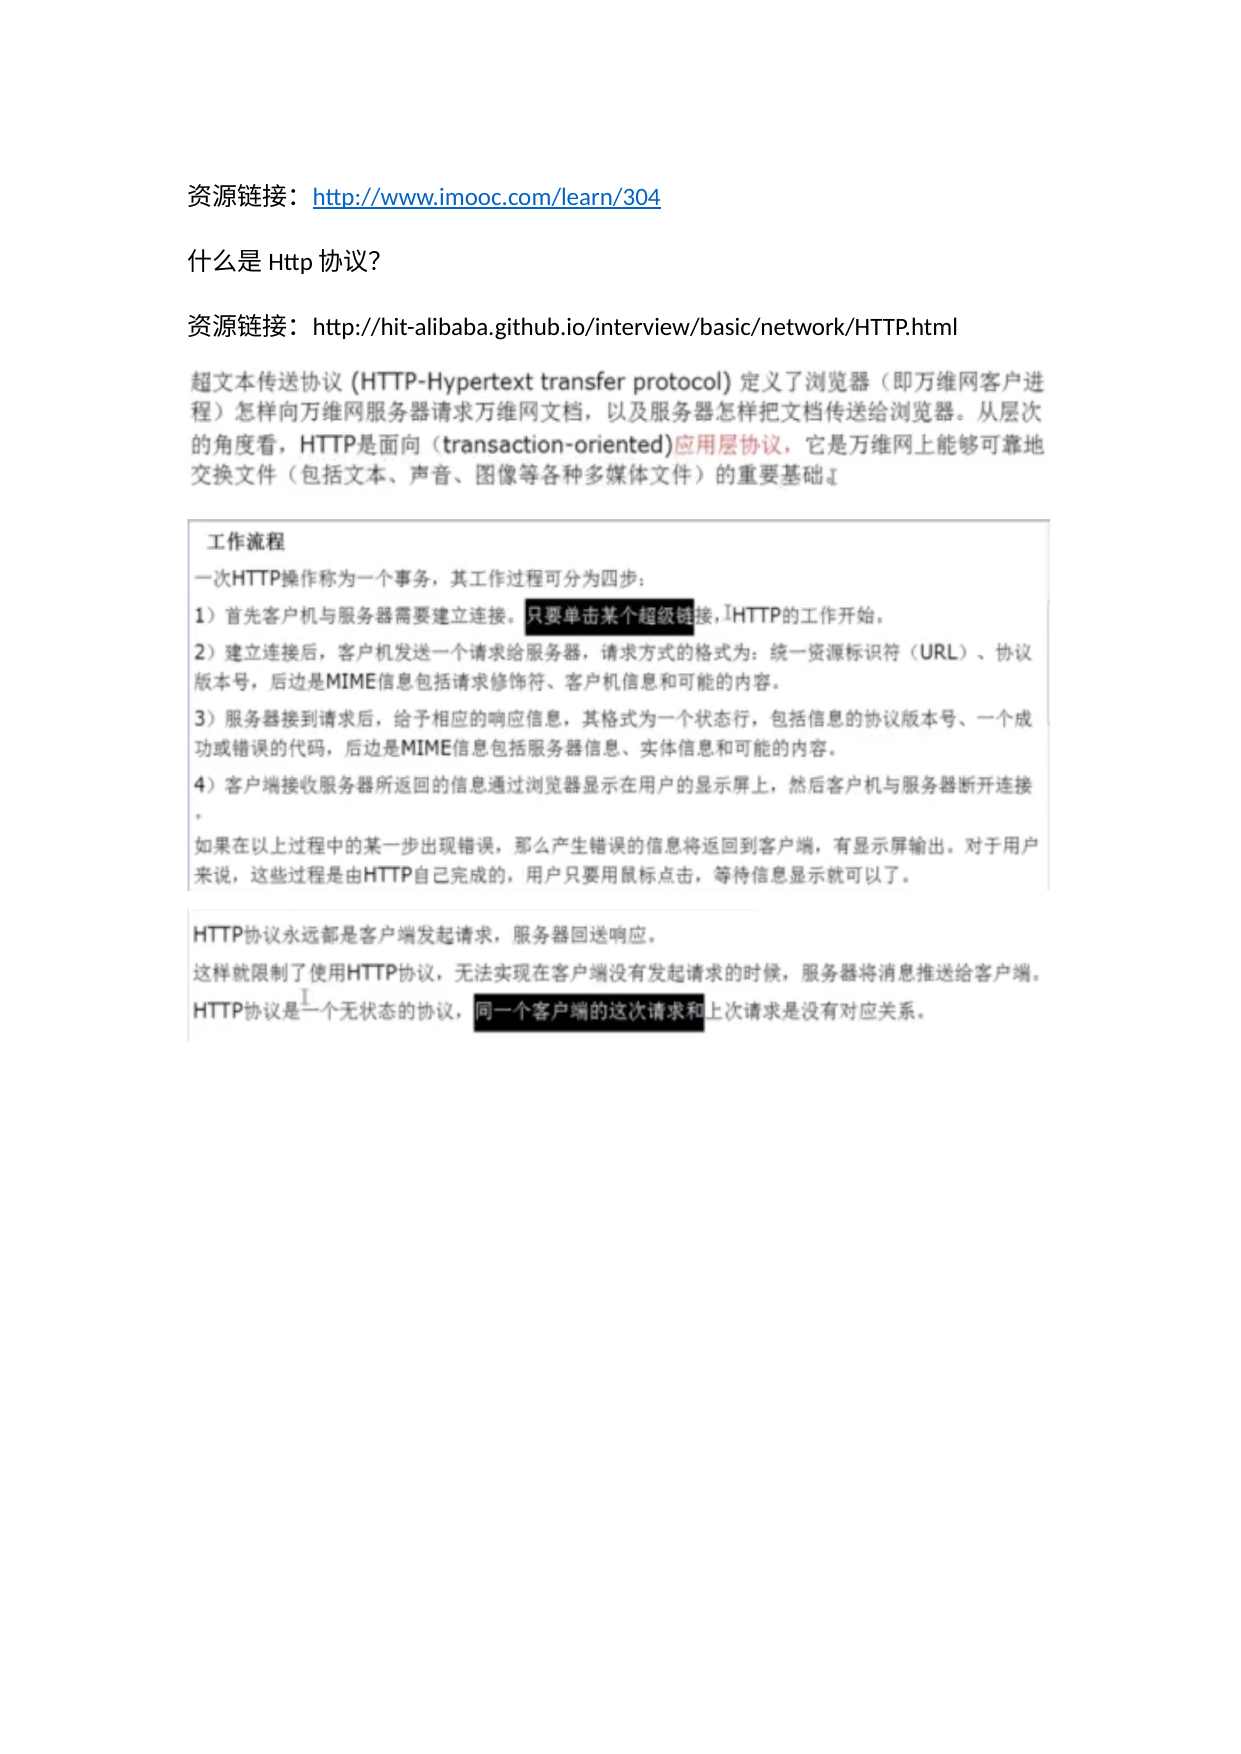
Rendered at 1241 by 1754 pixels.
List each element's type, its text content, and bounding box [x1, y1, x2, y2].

text 资源链接：http://www.imooc.com/learn/304 [187, 162, 1053, 227]
picture [187, 357, 1053, 497]
picture [187, 519, 1050, 891]
picture [187, 909, 1053, 1041]
text 资源链接：http://hit-alibaba.github.io/interview/basic/network/HTTP.html [187, 292, 1053, 357]
text 什么是 Http 协议？ [187, 227, 1053, 292]
